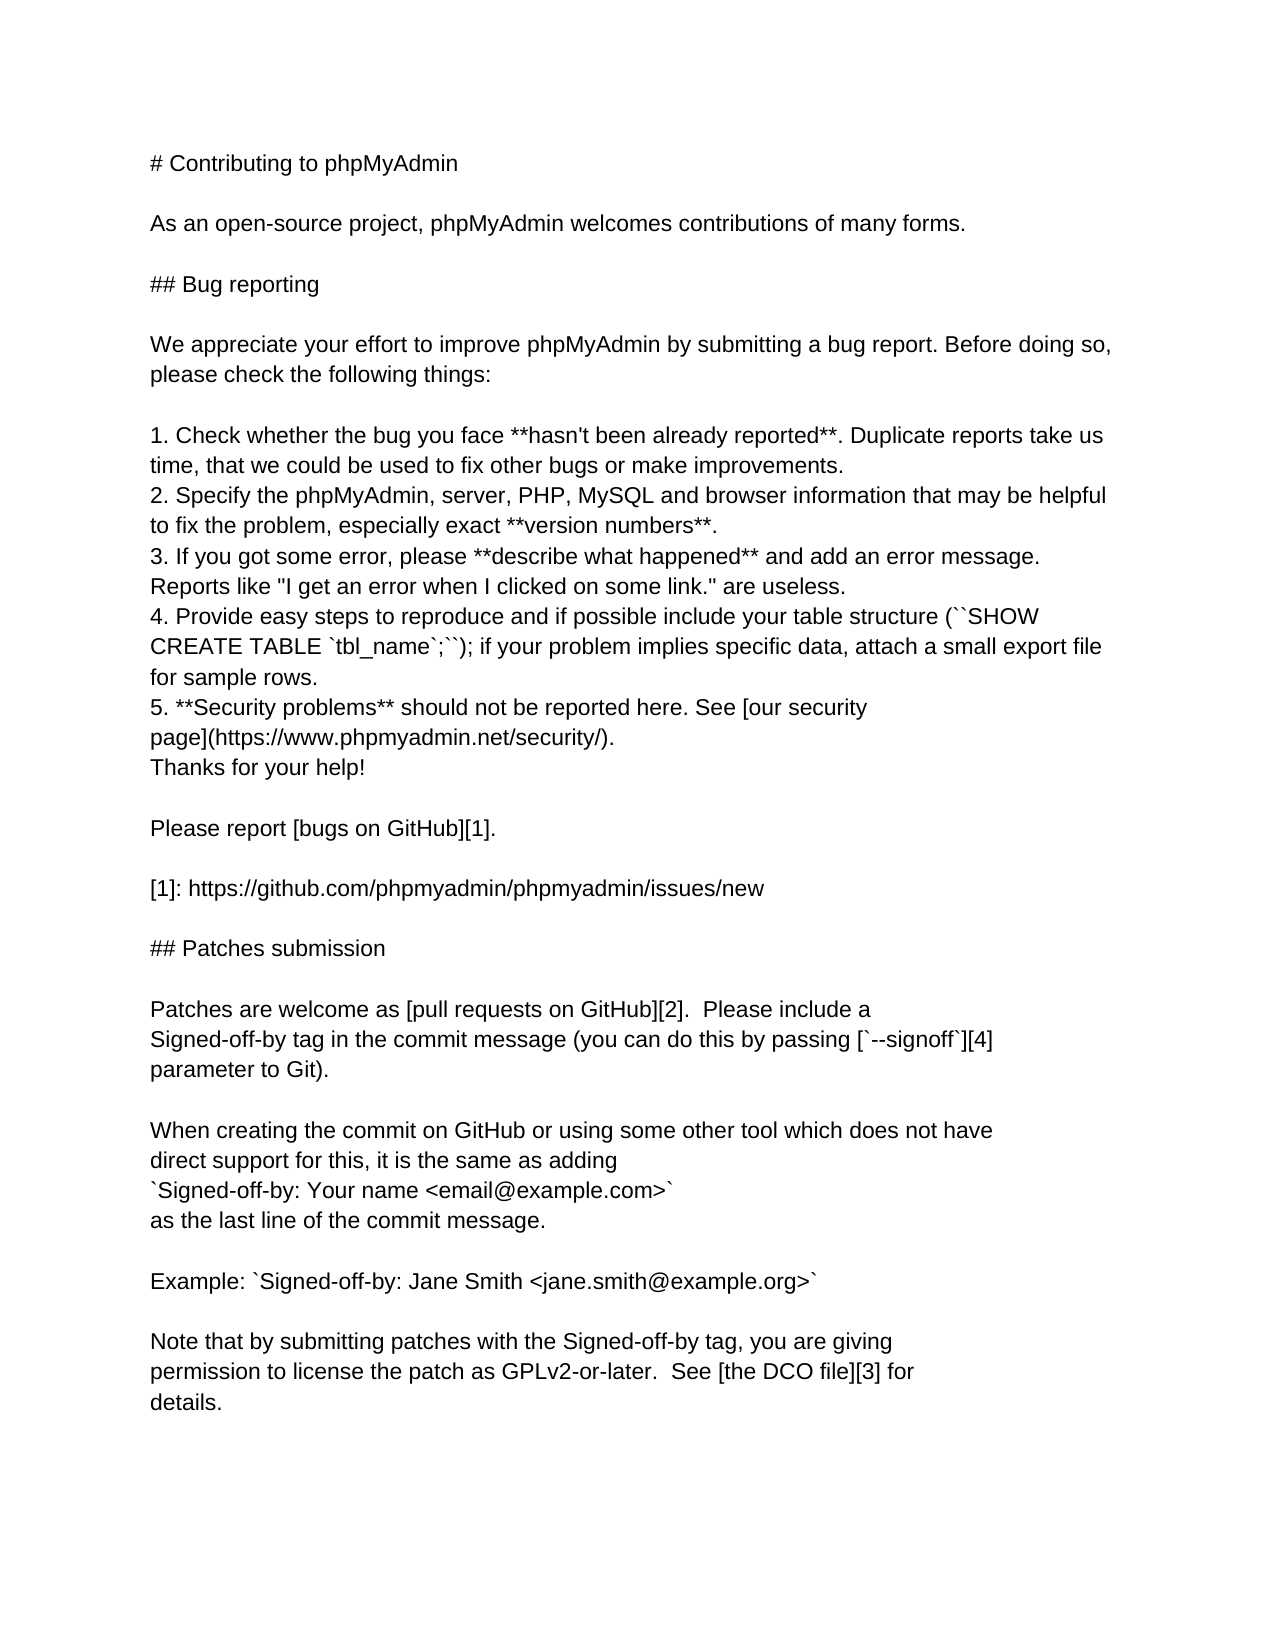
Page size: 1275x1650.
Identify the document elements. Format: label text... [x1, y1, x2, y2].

text 2. Specify the phpMyAdmin, server, PHP, MySQL and browser information that may be helpful to fix the problem, especially exact **version numbers**. [150, 482, 1125, 539]
text details. [150, 1388, 1125, 1415]
text ## Patches submission [150, 935, 1125, 962]
text parameter to Git). [150, 1056, 1125, 1083]
text We appreciate your effort to improve phpMyAdmin by submitting a bug report. Before doing so, please check the following things: [150, 331, 1125, 388]
text 3. If you got some error, please **describe what happened** and add an error message. Reports like "I get an error when I clicked on some link." are useless. [150, 543, 1125, 599]
text ## Bug reporting [150, 271, 1125, 297]
text as the last line of the commit message. [150, 1207, 1125, 1234]
text [1]: https://github.com/phpmyadmin/phpmyadmin/issues/new [150, 875, 1125, 901]
text Patches are welcome as [pull requests on GitHub][2]. Please include a [150, 996, 1125, 1022]
text permission to license the patch as GPLv2-or-later. See [the DCO file][3] for [150, 1358, 1125, 1385]
text Signed-off-by tag in the commit message (you can do this by passing [`--signoff`][4] [150, 1026, 1125, 1052]
text # Contributing to phpMyAdmin [150, 150, 1125, 176]
text Thanks for your help! [150, 754, 1125, 781]
text Note that by submitting patches with the Signed-off-by tag, you are giving [150, 1328, 1125, 1354]
text direct support for this, it is the same as adding [150, 1147, 1125, 1173]
text `Signed-off-by: Your name <email@example.com>` [150, 1177, 1125, 1203]
text When creating the commit on GitHub or using some other tool which does not have [150, 1117, 1125, 1143]
text 1. Check whether the bug you face **hasn't been already reported**. Duplicate reports take us time, that we could be used to fix other bugs or make improvements. [150, 422, 1125, 478]
text 5. **Security problems** should not be reported here. See [our security page](https://www.phpmyadmin.net/security/). [150, 694, 1125, 750]
text Example: `Signed-off-by: Jane Smith <jane.smith@example.org>` [150, 1268, 1125, 1294]
text Please report [bugs on GitHub][1]. [150, 814, 1125, 841]
text 4. Provide easy steps to reproduce and if possible include your table structure (``SHOW CREATE TABLE `tbl_name`;``); if your problem implies specific data, attach a small export file for sample rows. [150, 603, 1125, 690]
text As an open-source project, phpMyAdmin welcomes contributions of many forms. [150, 210, 1125, 237]
